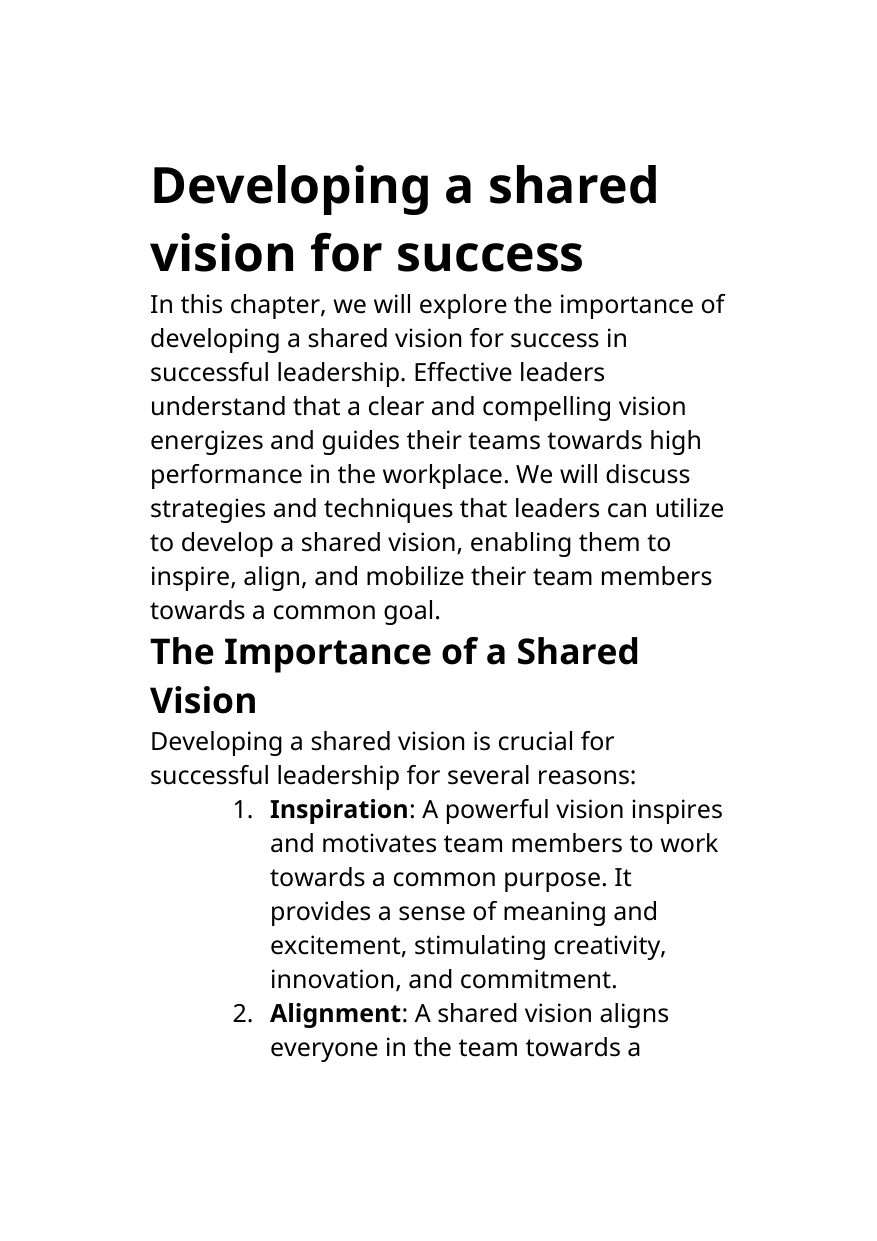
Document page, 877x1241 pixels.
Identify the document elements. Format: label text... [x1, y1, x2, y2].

text Developing a shared vision is crucial for successful leadership for several reasons: [150, 723, 727, 791]
list Inspiration: A powerful vision inspires and motivates team members to work towards a common purpose. It provides a sense of meaning and excitement, stimulating creativity, innovation, and commitment. [232, 791, 727, 996]
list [232, 996, 727, 1064]
text In this chapter, we will explore the importance of developing a shared vision for success in successful leadership. Effective leaders understand that a clear and compelling vision energizes and guides their teams towards high performance in the workplace. We will discuss strategies and techniques that leaders can utilize to develop a shared vision, enabling them to inspire, align, and mobilize their team members towards a common goal. [150, 286, 727, 627]
subtitle The Importance of a Shared Vision [150, 627, 727, 723]
subtitle Developing a shared vision for success [150, 150, 727, 286]
